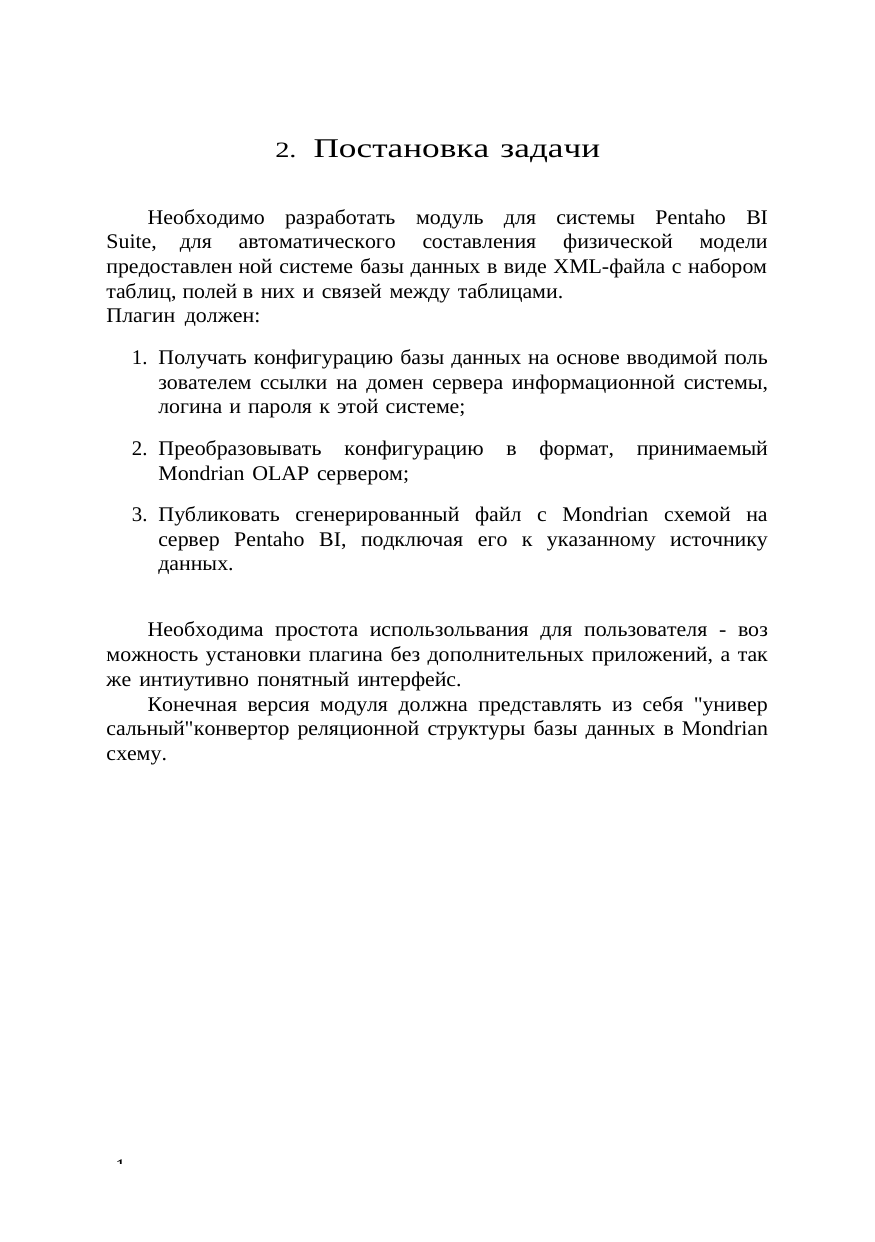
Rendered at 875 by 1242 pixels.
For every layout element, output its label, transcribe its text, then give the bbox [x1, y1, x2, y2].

text Необходимо разработать модуль для системы Pentaho BI Suite, для автоматического составления физической модели предоставлен­ ной системе базы данных в виде XML-файла с набором таблиц, полей в них и связей между таблицами. [106, 204, 768, 303]
text Плагин должен: [106, 303, 778, 327]
text Необходима простота использольвания для пользователя - воз­ можность установки плагина без дополнительных приложений, а так­ же интиутивно понятный интерфейс. [106, 617, 768, 691]
list Публиковать сгенерированный файл с Mondrian схемой на сервер Pentaho BI, подключая его к указанному источнику данных. [132, 502, 768, 575]
subtitle 2. Постановка задачи [275, 132, 778, 163]
text Конечная версия модуля должна представлять из себя "универ­ сальный"конвертор реляционной структуры базы данных в Mondrian схему. [106, 691, 768, 765]
list Получать конфигурацию базы данных на основе вводимой поль­ зователем ссылки на домен сервера информационной системы, логина и пароля к этой системе; [132, 345, 768, 418]
list Преобразовывать конфигурацию в формат, принимаемый Mondrian OLAP сервером; [132, 436, 768, 484]
